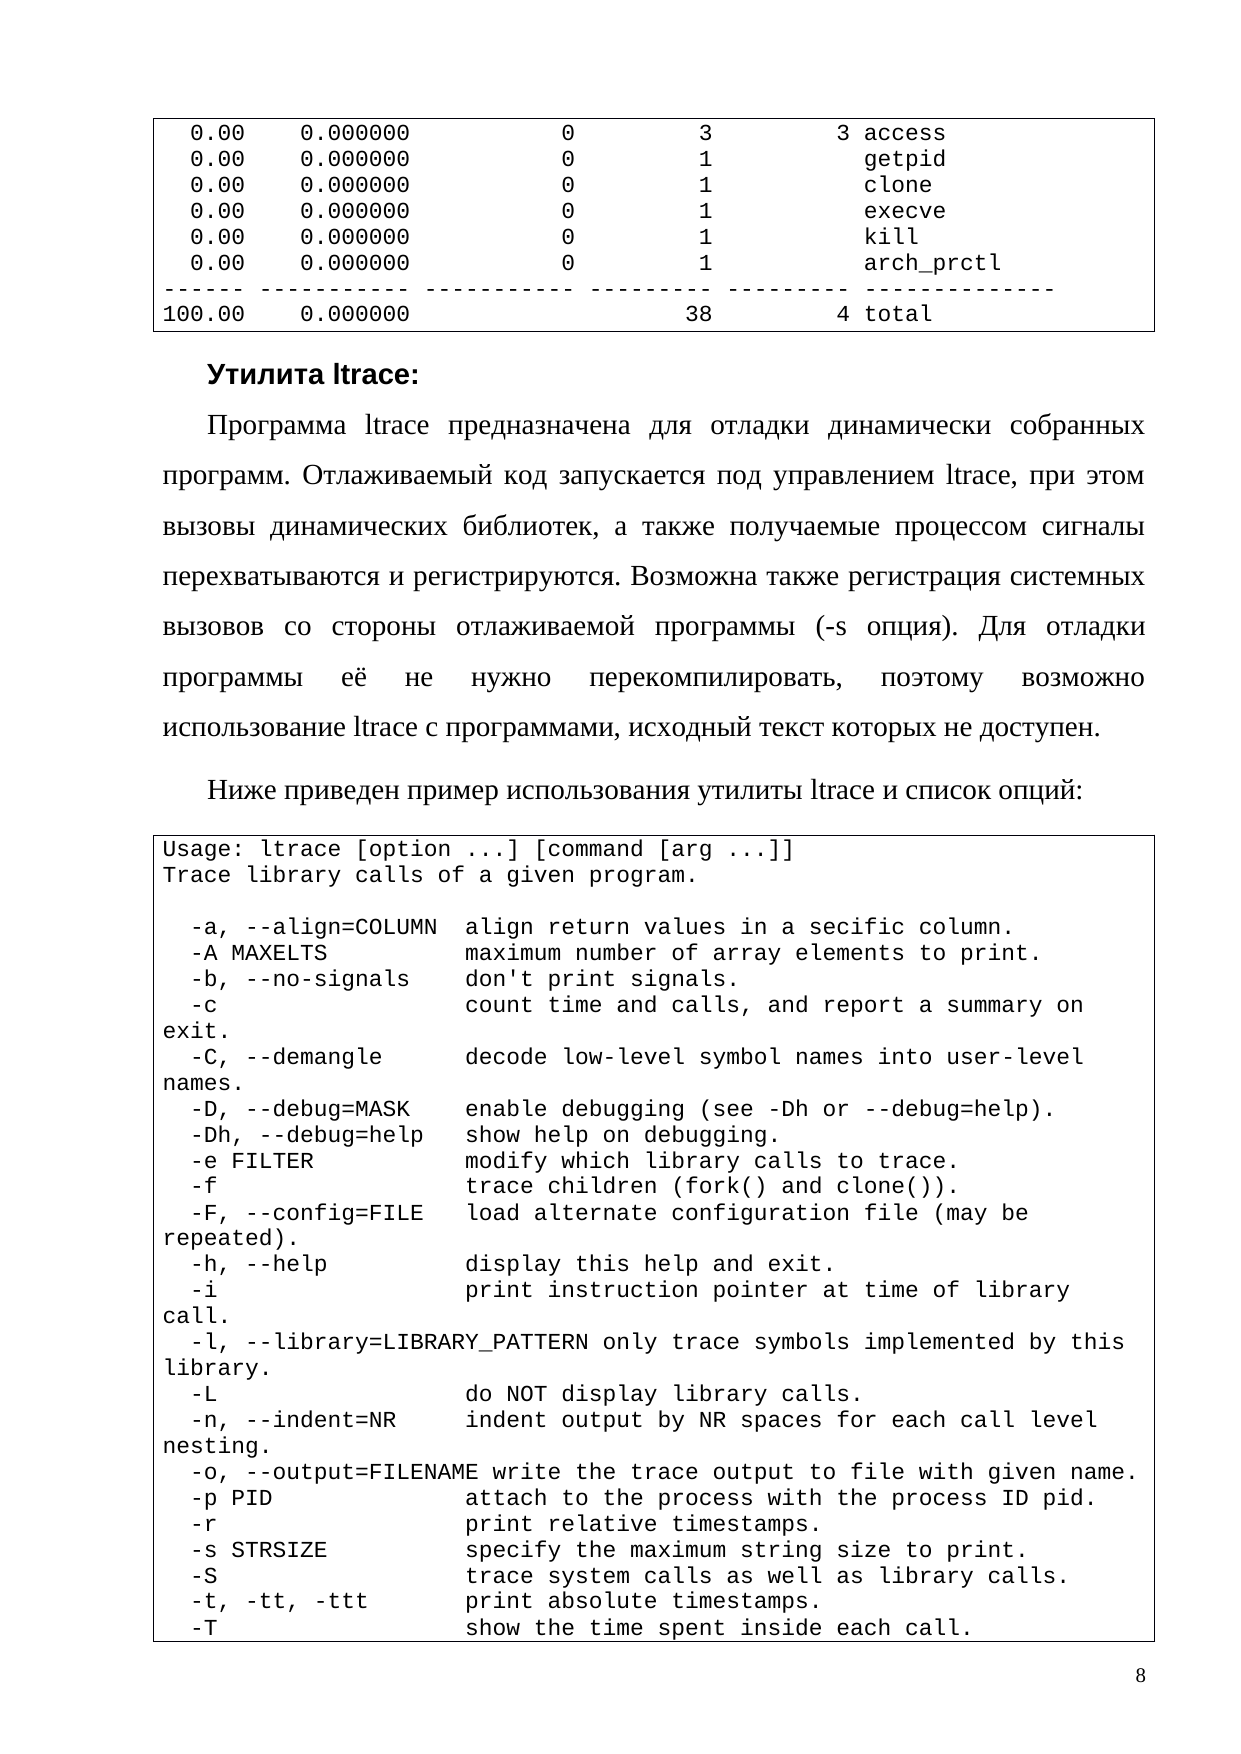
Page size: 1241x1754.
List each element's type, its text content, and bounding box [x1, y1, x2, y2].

text -Dh, --debug=help show help on debugging. [162, 1123, 1146, 1149]
subtitle Утилита ltrace: [162, 357, 1146, 390]
text ------ ----------- ----------- --------- --------- -------------- [162, 277, 1146, 300]
text -A MAXELTS maximum number of array elements to print. [162, 941, 1146, 967]
text 100.00 0.000000 38 4 total [154, 300, 1154, 331]
text -l, --library=LIBRARY_PATTERN only trace symbols implemented by this library. [162, 1331, 1146, 1382]
text -r print relative timestamps. [162, 1512, 1146, 1538]
text -n, --indent=NR indent output by NR spaces for each call level nesting. [162, 1408, 1146, 1460]
text 0.00 0.000000 0 1 arch_prctl [162, 251, 1146, 277]
text -D, --debug=MASK enable debugging (see -Dh or --debug=help). [162, 1097, 1146, 1123]
text -F, --config=FILE load alternate configuration file (may be repeated). [162, 1201, 1146, 1253]
text -L do NOT display library calls. [162, 1382, 1146, 1408]
text -o, --output=FILENAME write the trace output to file with given name. [162, 1460, 1146, 1486]
text 0.00 0.000000 0 1 execve [162, 199, 1146, 225]
text -p PID attach to the process with the process ID pid. [162, 1486, 1146, 1512]
text Usage: ltrace [option ...] [command [arg ...]] [154, 836, 1154, 864]
text -t, -tt, -ttt print absolute timestamps. [162, 1590, 1146, 1616]
text -S trace system calls as well as library calls. [162, 1564, 1146, 1590]
text -e FILTER modify which library calls to trace. [162, 1149, 1146, 1175]
text Программа ltrace предназначена для отладки динамически собранных программ. Отлаживаемый код запускается под управлением ltrace, при этом вызовы динамических библиотек, а также получаемые процессом сигналы перехватываются и регистрируются. Возможна также регистрация системных вызовов со стороны отлаживаемой программы (-s опция). Для отладки программы её не нужно перекомпилировать, поэтому возможно использование ltrace с программами, исходный текст которых не доступен. [162, 407, 1146, 742]
text -b, --no-signals don't print signals. [162, 967, 1146, 993]
text -s STRSIZE specify the maximum string size to print. [162, 1538, 1146, 1564]
text -c count time and calls, and report a summary on exit. [162, 993, 1146, 1045]
text -C, --demangle decode low-level symbol names into user-level names. [162, 1045, 1146, 1097]
text -T show the time spent inside each call. [162, 1616, 1146, 1641]
text Trace library calls of a given program. [162, 864, 1146, 889]
text 0.00 0.000000 0 3 3 access [154, 119, 1154, 147]
text -h, --help display this help and exit. [162, 1253, 1146, 1279]
text 0.00 0.000000 0 1 clone [162, 173, 1146, 199]
text 0.00 0.000000 0 1 getpid [162, 147, 1146, 173]
text -a, --align=COLUMN align return values in a secific column. [162, 916, 1146, 941]
text -i print instruction pointer at time of library call. [162, 1279, 1146, 1331]
text Ниже приведен пример использования утилиты ltrace и список опций: [162, 772, 1146, 805]
text 0.00 0.000000 0 1 kill [162, 225, 1146, 251]
text -f trace children (fork() and clone()). [162, 1175, 1146, 1201]
